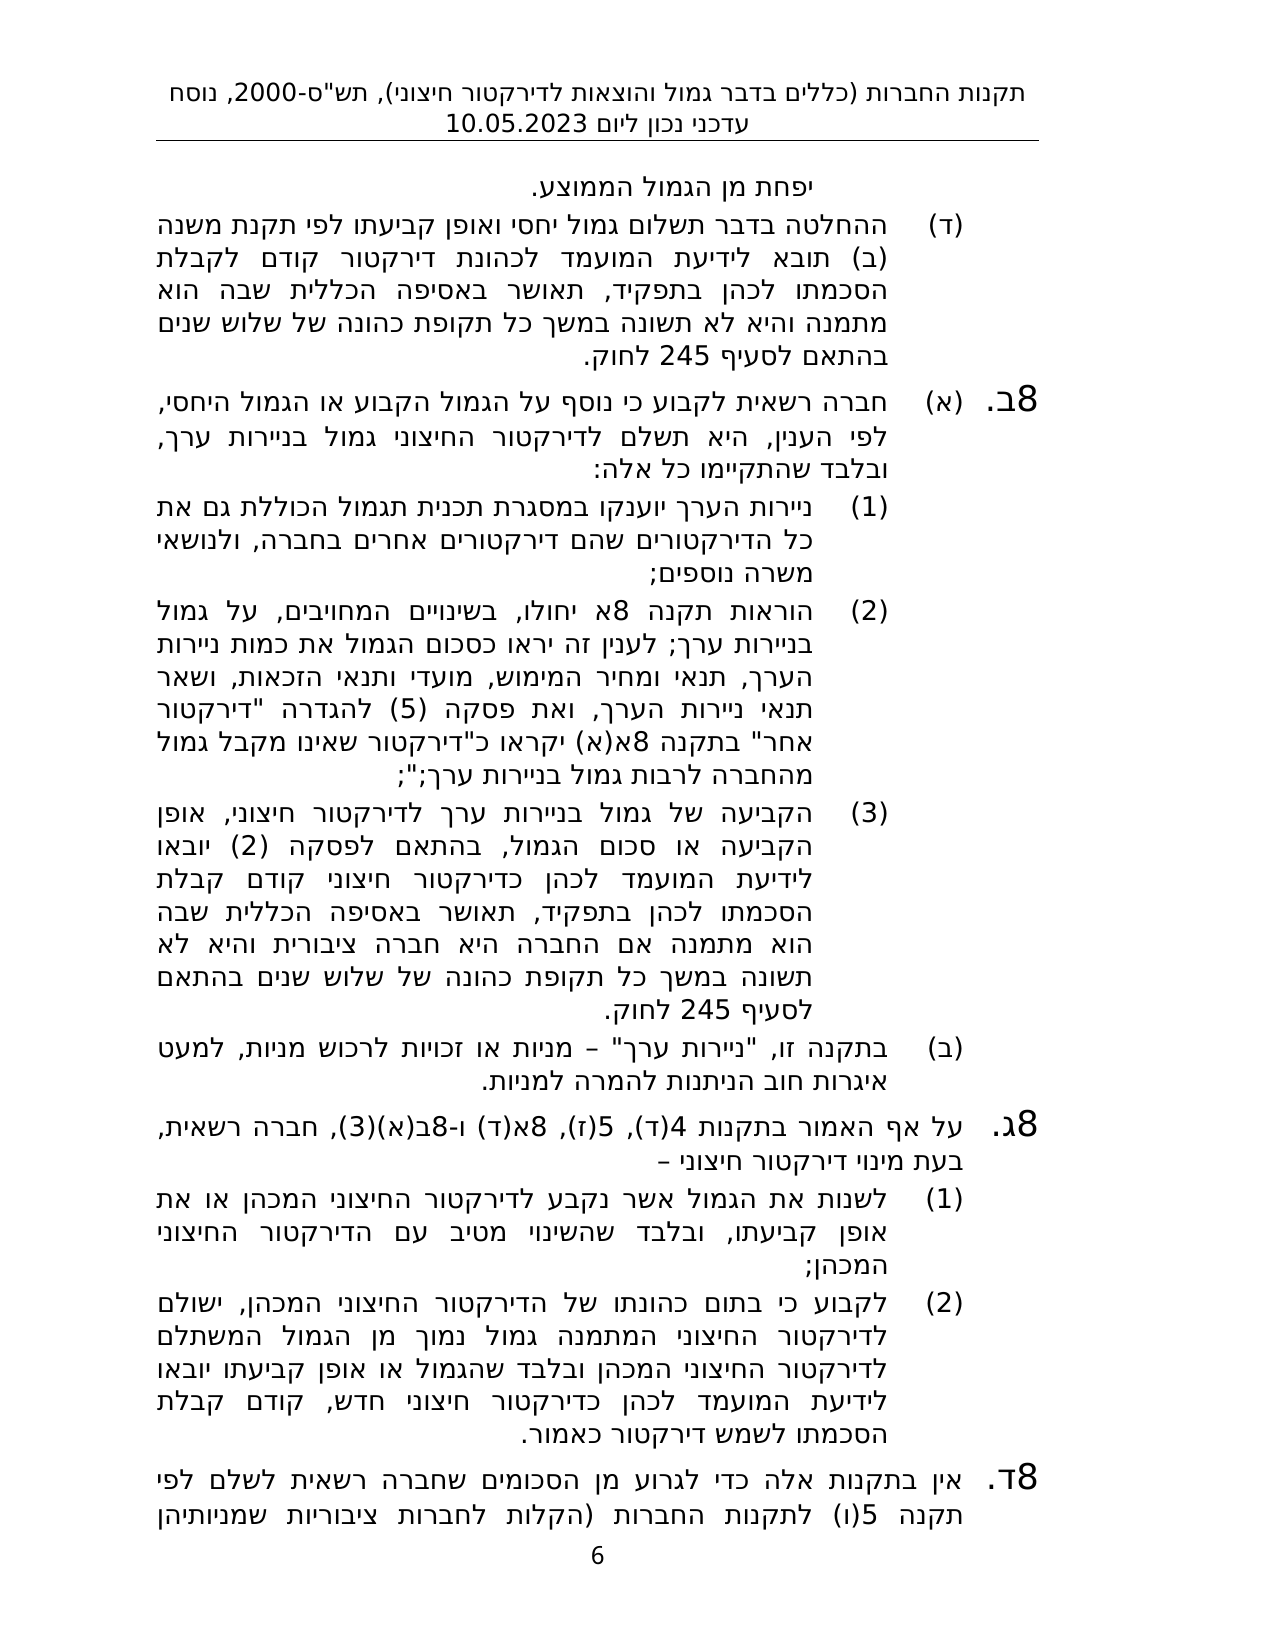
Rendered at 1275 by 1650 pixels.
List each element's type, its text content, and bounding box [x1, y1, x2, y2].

text (1) לשנות את הגמול אשר נקבע לדירקטור החיצוני המכהן או את אופן קביעתו, ובלבד שהשינוי מטיב עם הדירקטור החיצוני המכהן; [156, 1255, 964, 1352]
text (2) לקבוע כי בתום כהונתו של הדירקטור החיצוני המכהן, ישולם לדירקטור החיצוני המתמנה גמול נמוך מן הגמול המשתלם לדירקטור החיצוני המכהן ובלבד שהגמול או אופן קביעתו יובאו לידיעת המועמד לכהן כדירקטור חיצוני חדש, קודם קבלת הסכמתו לשמש דירקטור כאמור. [156, 1359, 964, 1522]
text (2) הוראות תקנה 8א יחולו, בשינויים המחויבים, על גמול בניירות ערך; לענין זה יראו כסכום הגמול את כמות ניירות הערך, תנאי ומחיר המימוש, מועדי ותנאי הזכאות, ושאר תנאי ניירות הערך, ואת פסקה (5) להגדרה "דירקטור אחר" בתקנה 8א(א) יקראו כ"דירקטור שאינו מקבל גמול מהחברה לרבות גמול בניירות ערך;"; [156, 667, 889, 863]
text (ב) בתקנה זו, "ניירות ערך" – מניות או זכויות לרכוש מניות, למעט איגרות חוב הניתנות להמרה למניות. [156, 1104, 964, 1168]
text (ד) ההחלטה בדבר תשלום גמול יחסי ואופן קביעתו לפי תקנת משנה (ב) תובא לידיעת המועמד לכהונת דירקטור קודם לקבלת הסכמתו לכהן בתפקיד, תאושר באסיפה הכללית שבה הוא מתמנה והיא לא תשונה במשך כל תקופת כהונה של שלוש שנים בהתאם לסעיף 245 לחוק. [156, 281, 964, 443]
text 8ג. על אף האמור בתקנות 4(ד), 5(ז), 8א(ד) ו-8ב(א)(3), חברה רשאית, בעת מינוי דירקטור חיצוני – [156, 1175, 1039, 1249]
text 8ב. (א) חברה רשאית לקבוע כי נוסף על הגמול הקבוע או הגמול היחסי, לפי הענין, היא תשלם לדירקטור החיצוני גמול בניירות ערך, ובלבד שהתקיימו כל אלה: [156, 450, 1039, 557]
text (3) הקביעה של גמול בניירות ערך לדירקטור חיצוני, אופן הקביעה או סכום הגמול, בהתאם לפסקה (2) יובאו לידיעת המועמד לכהן כדירקטור חיצוני קודם קבלת הסכמתו לכהן בתפקיד, תאושר באסיפה הכללית שבה הוא מתמנה אם החברה היא חברה ציבורית והיא לא תשונה במשך כל תקופת כהונה של שלוש שנים בהתאם לסעיף 245 לחוק. [156, 869, 889, 1097]
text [156, 177, 889, 274]
text (1) ניירות הערך יוענקו במסגרת תכנית תגמול הכוללת גם את כל הדירקטורים שהם דירקטורים אחרים בחברה, ולנושאי משרה נוספים; [156, 563, 889, 661]
